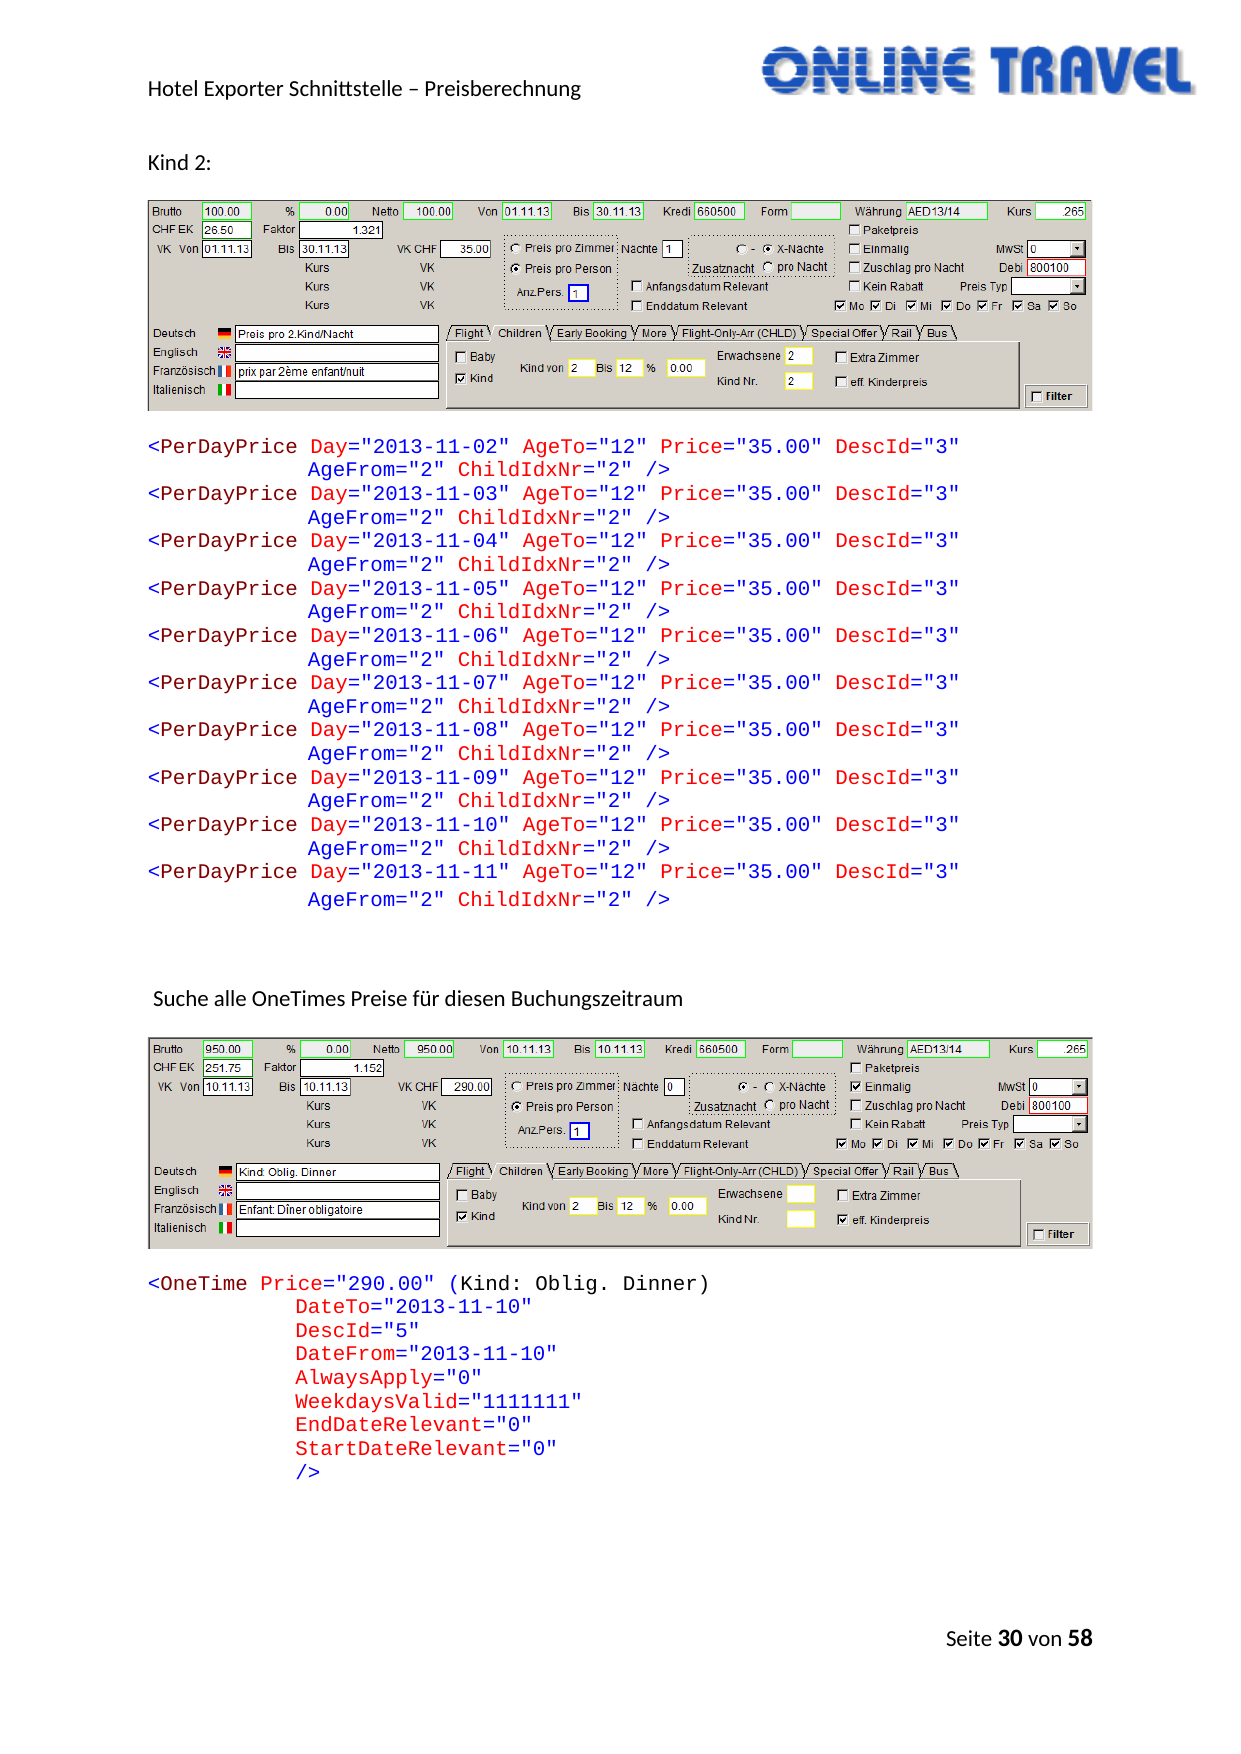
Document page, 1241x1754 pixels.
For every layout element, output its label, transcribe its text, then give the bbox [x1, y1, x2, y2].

text AgeFrom="2" ChildIdxNr="2" /> [148, 554, 1093, 578]
text AlwaysApply="0" [148, 1367, 1093, 1391]
text <PerDayPrice Day="2013-11-11" AgeTo="12" Price="35.00" DescId="3" AgeFrom="2" ChildIdxNr="2" /> [148, 861, 1093, 912]
text AgeFrom="2" ChildIdxNr="2" /> [148, 696, 1093, 719]
text AgeFrom="2" ChildIdxNr="2" /> [148, 648, 1093, 672]
text StartDateRelevant="0" [148, 1438, 1093, 1462]
picture [147, 1037, 1093, 1249]
text <PerDayPrice Day="2013-11-07" AgeTo="12" Price="35.00" DescId="3" [148, 672, 1093, 696]
text AgeFrom="2" ChildIdxNr="2" /> [148, 790, 1093, 814]
text AgeFrom="2" ChildIdxNr="2" /> [148, 838, 1093, 861]
text DateFrom="2013-11-10" [148, 1343, 1093, 1367]
text Kind 2: [148, 148, 1093, 176]
text EndDateRelevant="0" [148, 1414, 1093, 1438]
text <PerDayPrice Day="2013-11-04" AgeTo="12" Price="35.00" DescId="3" [148, 530, 1093, 554]
text <PerDayPrice Day="2013-11-10" AgeTo="12" Price="35.00" DescId="3" [148, 814, 1093, 838]
text AgeFrom="2" ChildIdxNr="2" /> [148, 507, 1093, 530]
text <PerDayPrice Day="2013-11-03" AgeTo="12" Price="35.00" DescId="3" [148, 483, 1093, 507]
text DescId="5" [148, 1320, 1093, 1343]
text <PerDayPrice Day="2013-11-09" AgeTo="12" Price="35.00" DescId="3" [148, 767, 1093, 790]
text DateTo="2013-11-10" [148, 1296, 1093, 1320]
picture [760, 42, 1198, 96]
text /> [148, 1462, 1093, 1485]
text AgeFrom="2" ChildIdxNr="2" /> [148, 743, 1093, 767]
text <OneTime Price="290.00" (Kind: Oblig. Dinner) [148, 1272, 1093, 1296]
text AgeFrom="2" ChildIdxNr="2" /> [148, 459, 1093, 483]
text Suche alle OneTimes Preise für diesen Buchungszeitraum [148, 984, 1093, 1013]
text <PerDayPrice Day="2013-11-05" AgeTo="12" Price="35.00" DescId="3" [148, 578, 1093, 601]
text WeekdaysValid="1111111" [148, 1391, 1093, 1414]
text <PerDayPrice Day="2013-11-06" AgeTo="12" Price="35.00" DescId="3" [148, 625, 1093, 648]
text <PerDayPrice Day="2013-11-08" AgeTo="12" Price="35.00" DescId="3" [148, 719, 1093, 743]
text <PerDayPrice Day="2013-11-02" AgeTo="12" Price="35.00" DescId="3" [148, 436, 1093, 459]
text AgeFrom="2" ChildIdxNr="2" /> [148, 601, 1093, 625]
picture [147, 200, 1093, 411]
